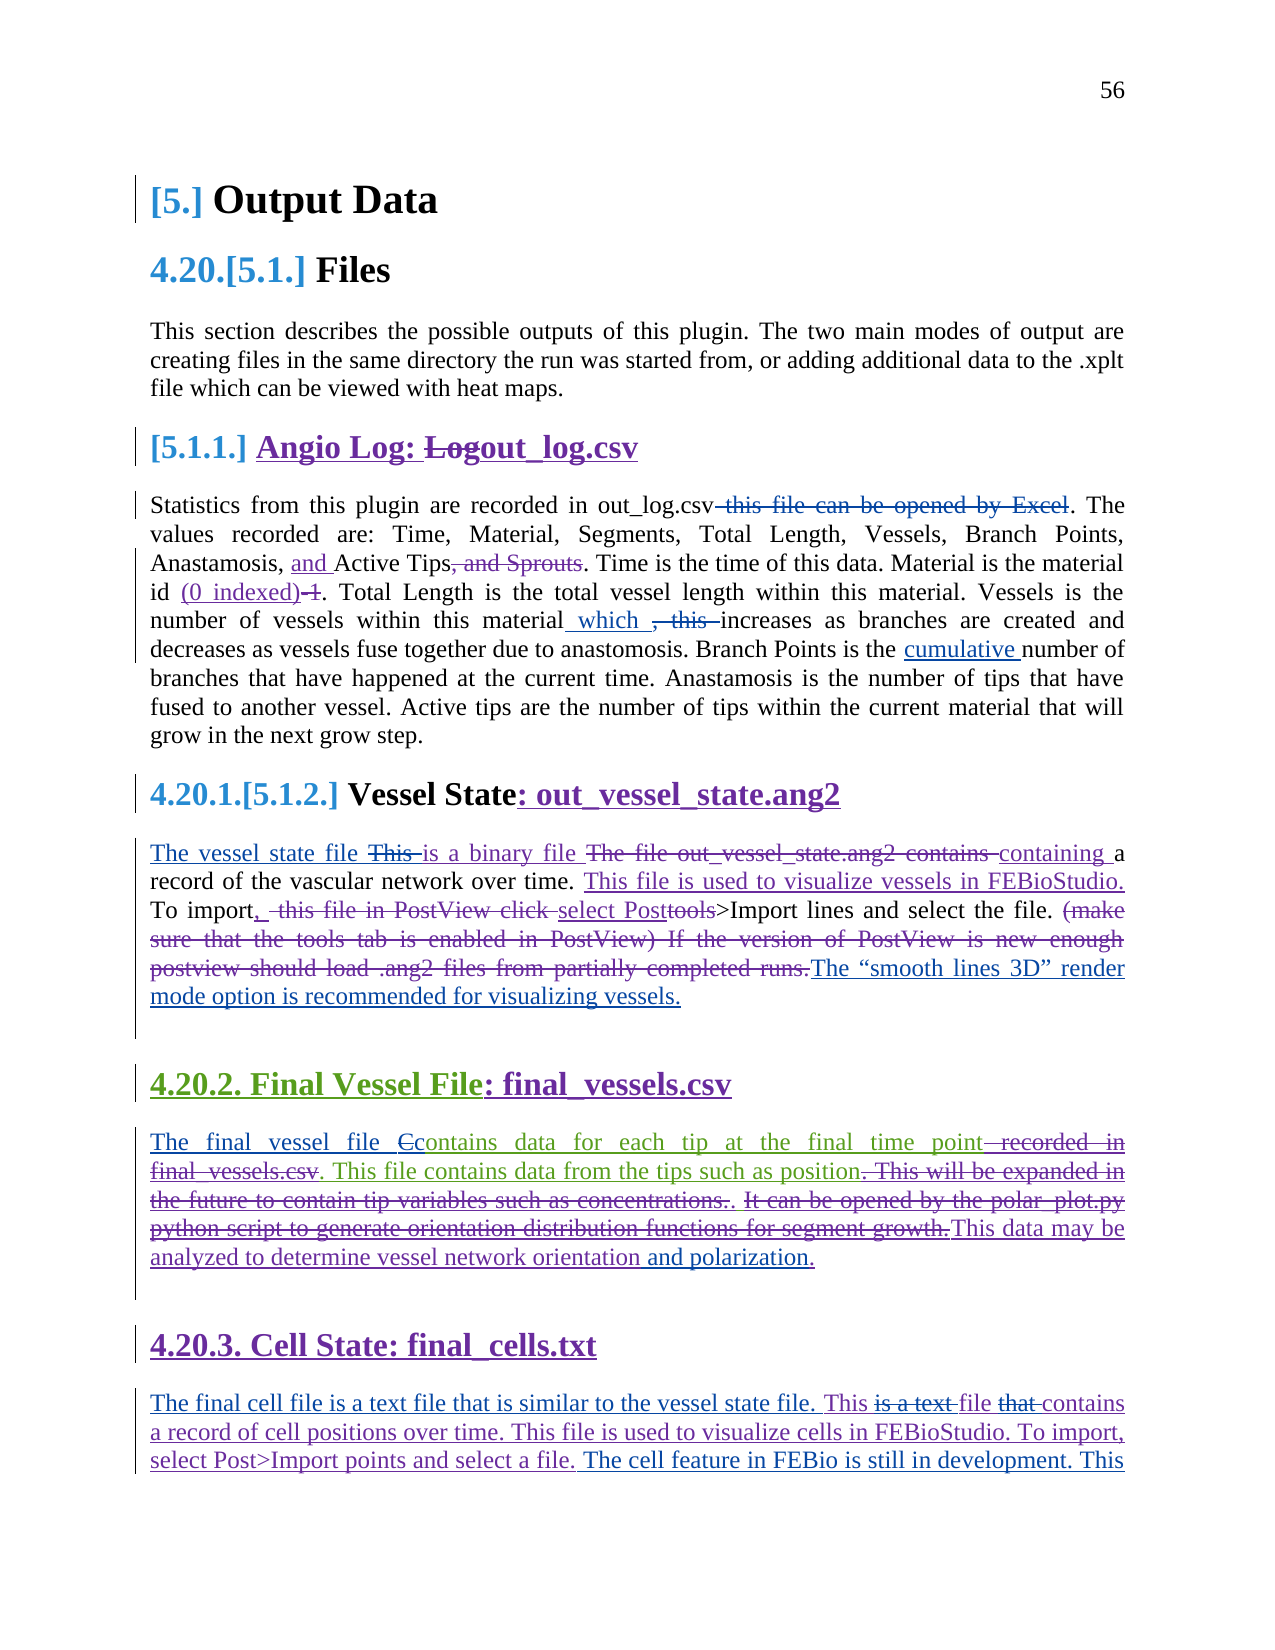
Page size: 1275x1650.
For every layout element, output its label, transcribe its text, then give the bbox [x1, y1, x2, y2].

text Statistics from this plugin are recorded in out_log.csv. The values recorded are: Time, Material, Segments, Total Length, Vessels, Branch Points, Anastamosis, Active Tips. Time is the time of this data. Material is the material id . Total Length is the total vessel length within this material. Vessels is the number of vessels within this materialincreases as branches are created and decreases as vessels fuse together due to anastomosis. Branch Points is the number of branches that have happened at the current time. Anastamosis is the number of tips that have fused to another vessel. Active tips are the number of tips within the current material that will grow in the next grow step. [150, 491, 1125, 749]
text a record of the vascular network over time. To import>Import lines and select the file. [150, 838, 1125, 1010]
subtitle Files [150, 248, 1125, 291]
subtitle Output Data [150, 175, 1125, 223]
text This section describes the possible outputs of this plugin. The two main modes of output are creating files in the same directory the run was started from, or adding additional data to the .xplt file which can be viewed with heat maps. [150, 316, 1125, 402]
subtitle Vessel State [150, 774, 1125, 813]
